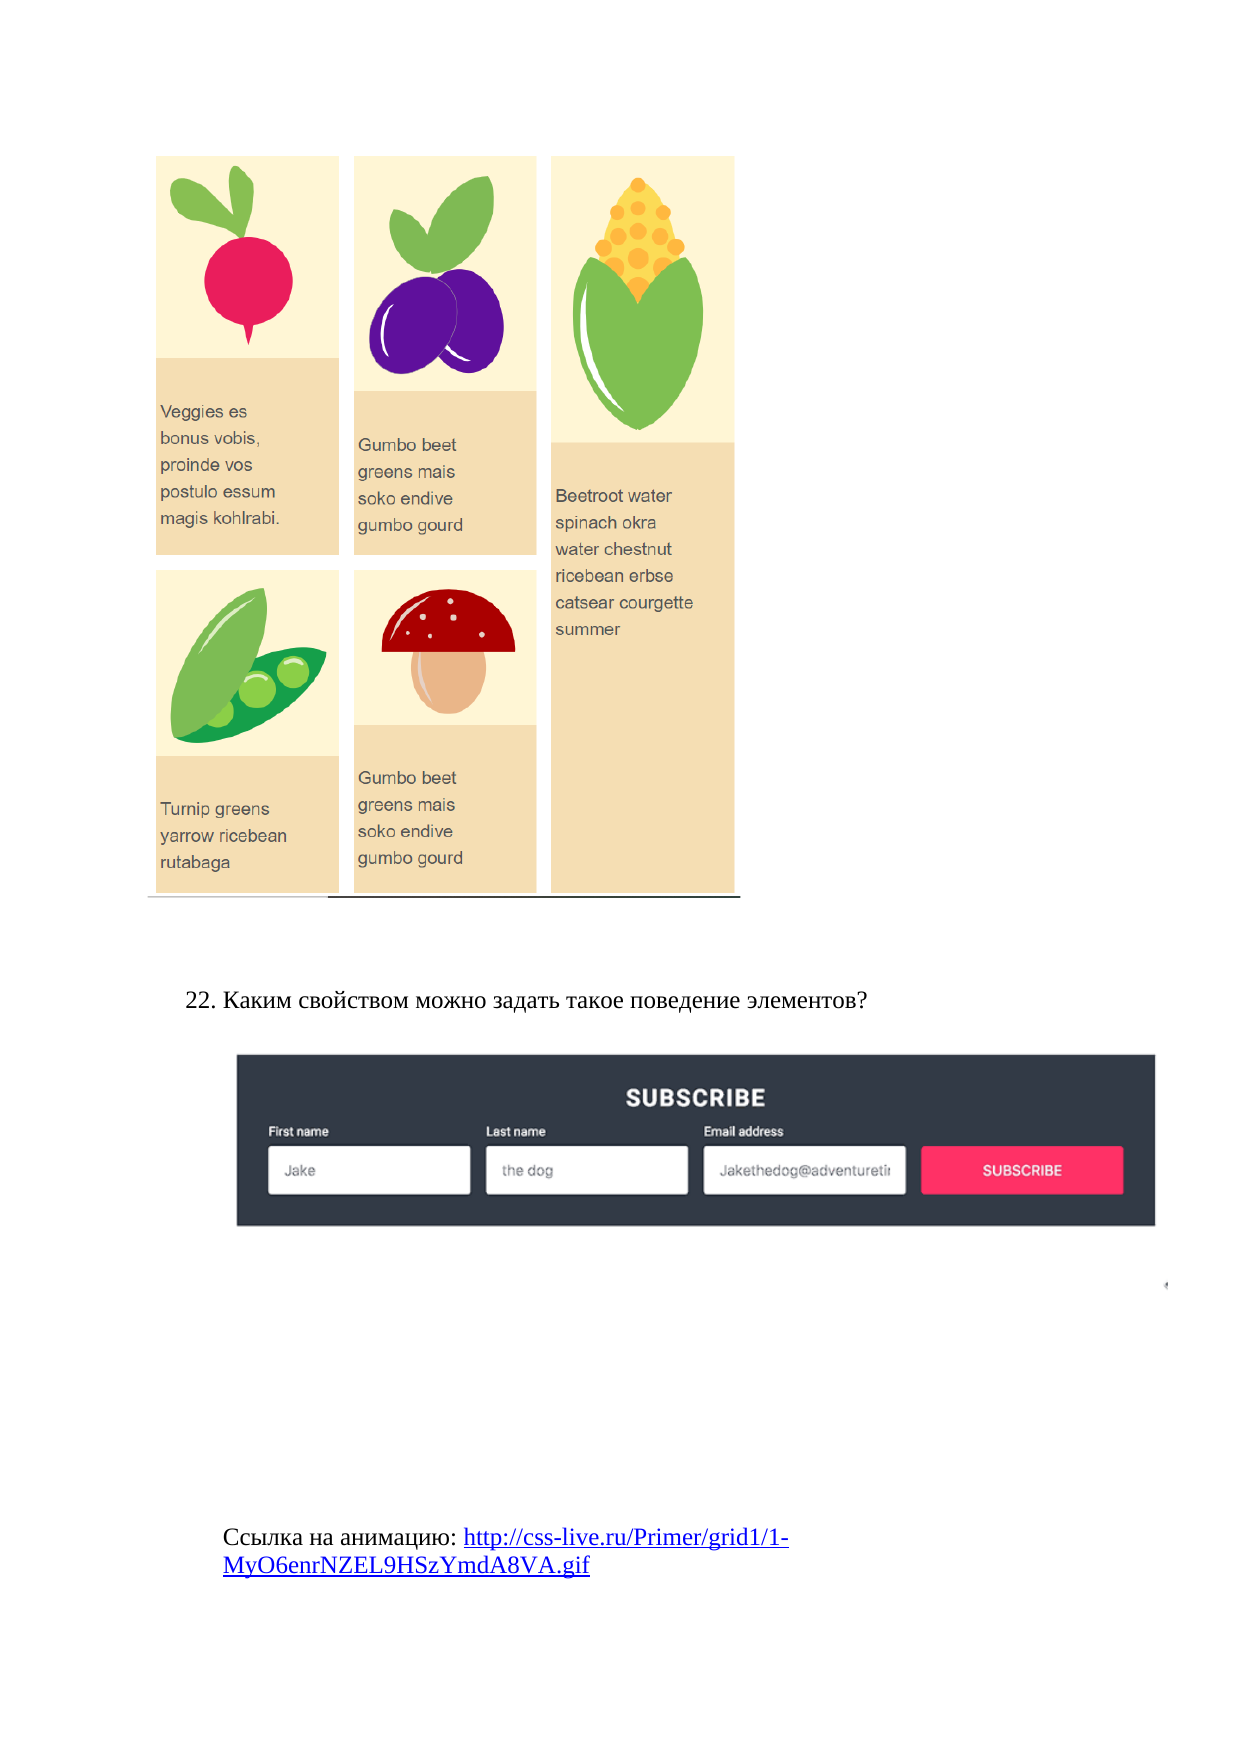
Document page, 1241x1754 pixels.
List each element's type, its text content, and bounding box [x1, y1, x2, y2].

list Каким свойством можно задать такое поведение элементов? [185, 985, 1093, 1013]
picture [147, 147, 741, 898]
text Ссылка на анимацию: http://css-live.ru/Primer/grid1/1-MyO6enrNZEL9HSzYmdA8VA.gif [223, 1522, 1093, 1579]
picture [222, 1042, 1168, 1493]
